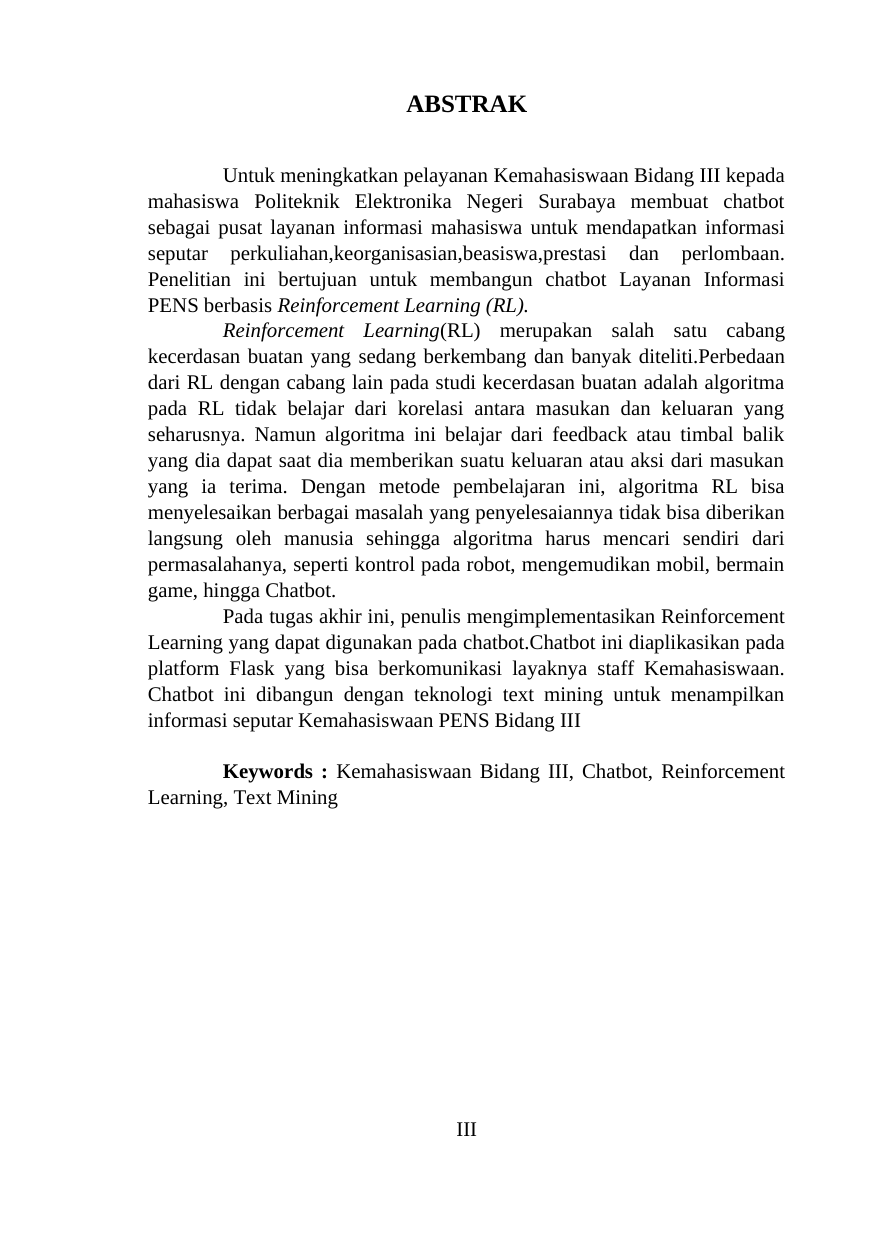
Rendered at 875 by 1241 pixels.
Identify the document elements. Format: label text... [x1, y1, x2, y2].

subtitle ABSTRAK [148, 89, 785, 117]
text Pada tugas akhir ini, penulis mengimplementasikan Reinforcement Learning yang dapat digunakan pada chatbot.Chatbot ini diaplikasikan pada platform Flask yang bisa berkomunikasi layaknya staff Kemahasiswaan. Chatbot ini dibangun dengan teknologi text mining untuk menampilkan informasi seputar Kemahasiswaan PENS Bidang III [148, 604, 785, 732]
text Keywords : Kemahasiswaan Bidang III, Chatbot, Reinforcement Learning, Text Mining [148, 759, 785, 809]
text Reinforcement Learning(RL) merupakan salah satu cabang kecerdasan buatan yang sedang berkembang dan banyak diteliti.Perbedaan dari RL dengan cabang lain pada studi kecerdasan buatan adalah algoritma pada RL tidak belajar dari korelasi antara masukan dan keluaran yang seharusnya. Namun algoritma ini belajar dari feedback atau timbal balik yang dia dapat saat dia memberikan suatu keluaran atau aksi dari masukan yang ia terima. Dengan metode pembelajaran ini, algoritma RL bisa menyelesaikan berbagai masalah yang penyelesaiannya tidak bisa diberikan langsung oleh manusia sehingga algoritma harus mencari sendiri dari permasalahanya, seperti kontrol pada robot, mengemudikan mobil, bermain game, hingga Chatbot. [148, 318, 785, 602]
text Untuk meningkatkan pelayanan Kemahasiswaan Bidang III kepada mahasiswa Politeknik Elektronika Negeri Surabaya membuat chatbot sebagai pusat layanan informasi mahasiswa untuk mendapatkan informasi seputar perkuliahan,keorganisasian,beasiswa,prestasi dan perlombaan. Penelitian ini bertujuan untuk membangun chatbot Layanan Informasi PENS berbasis Reinforcement Learning (RL). [148, 163, 785, 317]
